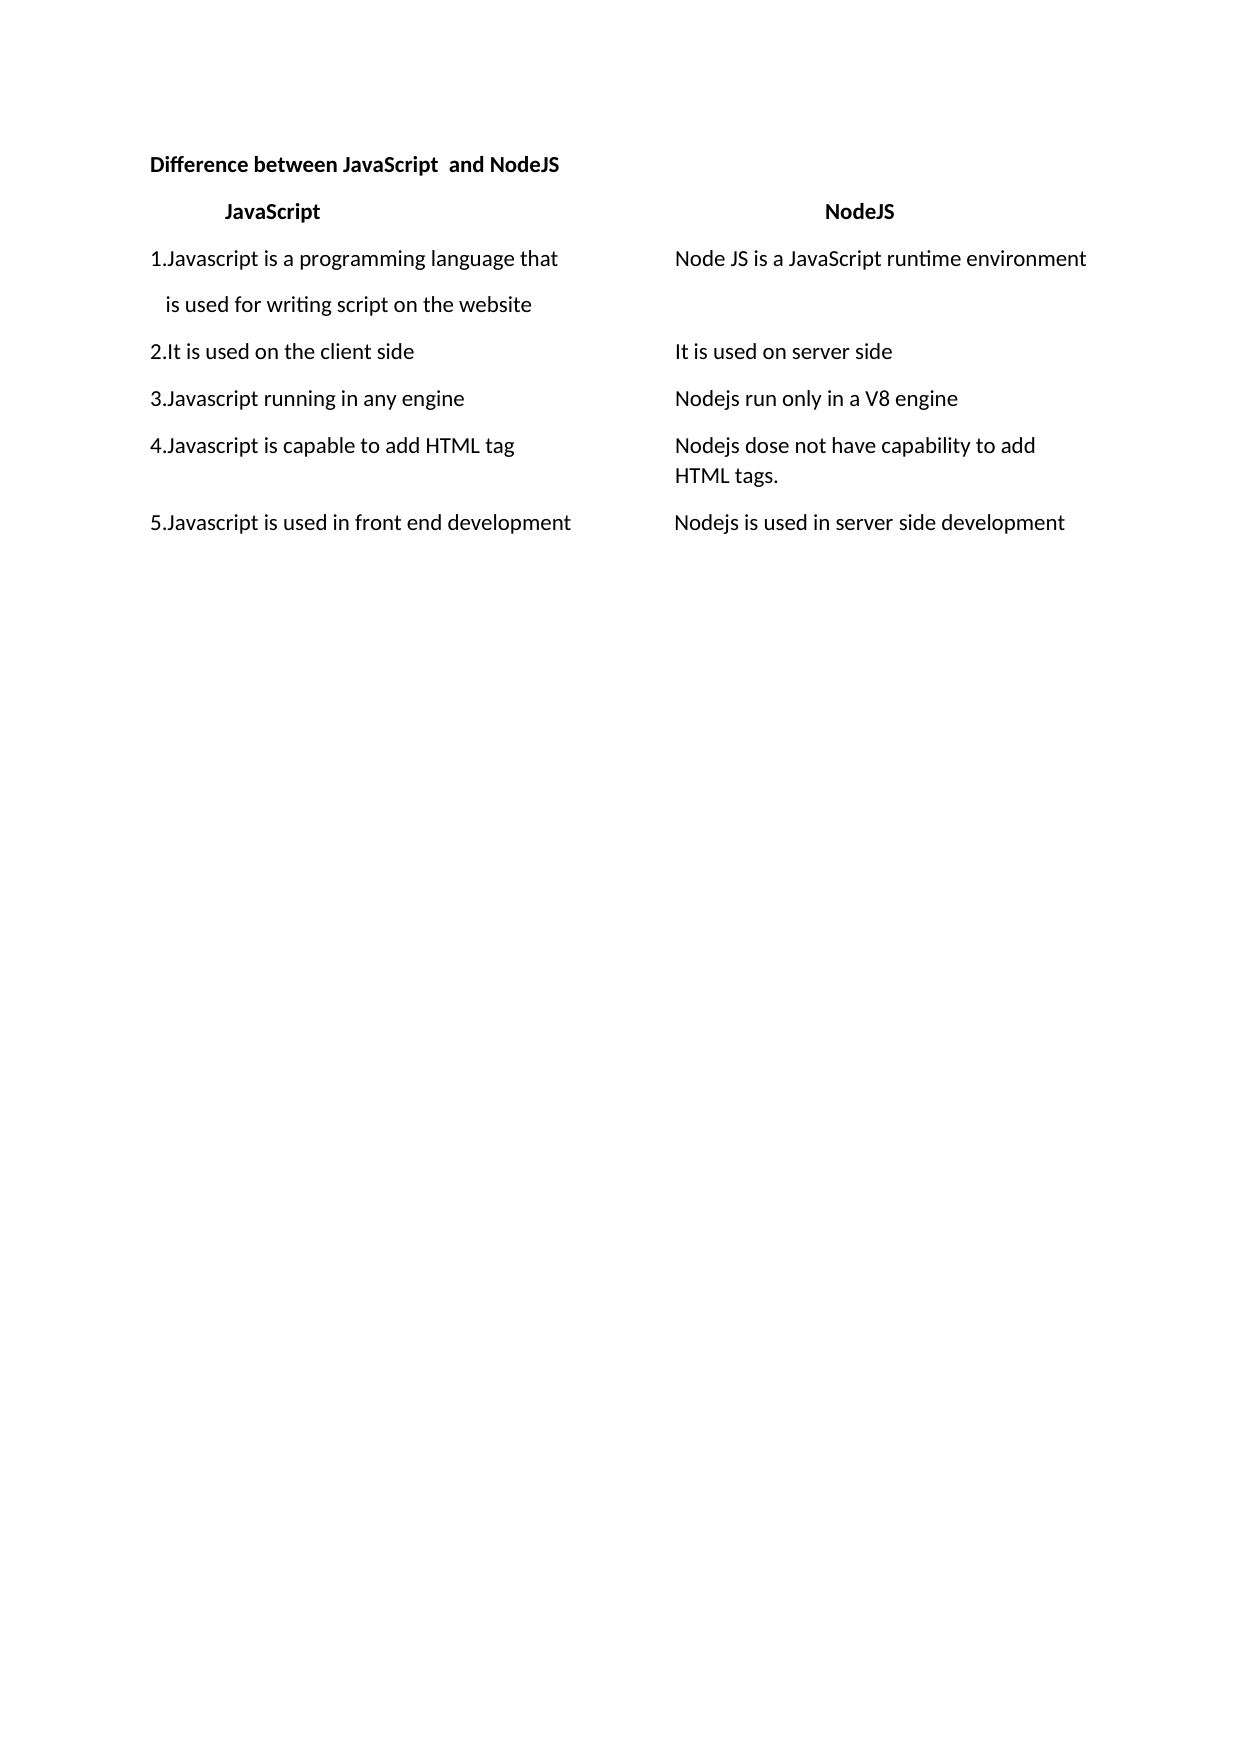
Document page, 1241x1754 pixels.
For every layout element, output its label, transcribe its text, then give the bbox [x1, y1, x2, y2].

text 5.Javascript is used in front end development Nodejs is used in server side development [150, 508, 1090, 536]
text 1.Javascript is a programming language that Node JS is a JavaScript runtime environment [150, 244, 1090, 272]
text 3.Javascript running in any engine Nodejs run only in a V8 engine [150, 384, 1090, 412]
text JavaScript NodeJS [150, 197, 1090, 225]
text 4.Javascript is capable to add HTML tag Nodejs dose not have capability to add HTML tags. [150, 431, 1090, 489]
text is used for writing script on the website [150, 291, 1090, 319]
text Difference between JavaScript and NodeJS [150, 150, 1090, 178]
text 2.It is used on the client side It is used on server side [150, 337, 1090, 366]
